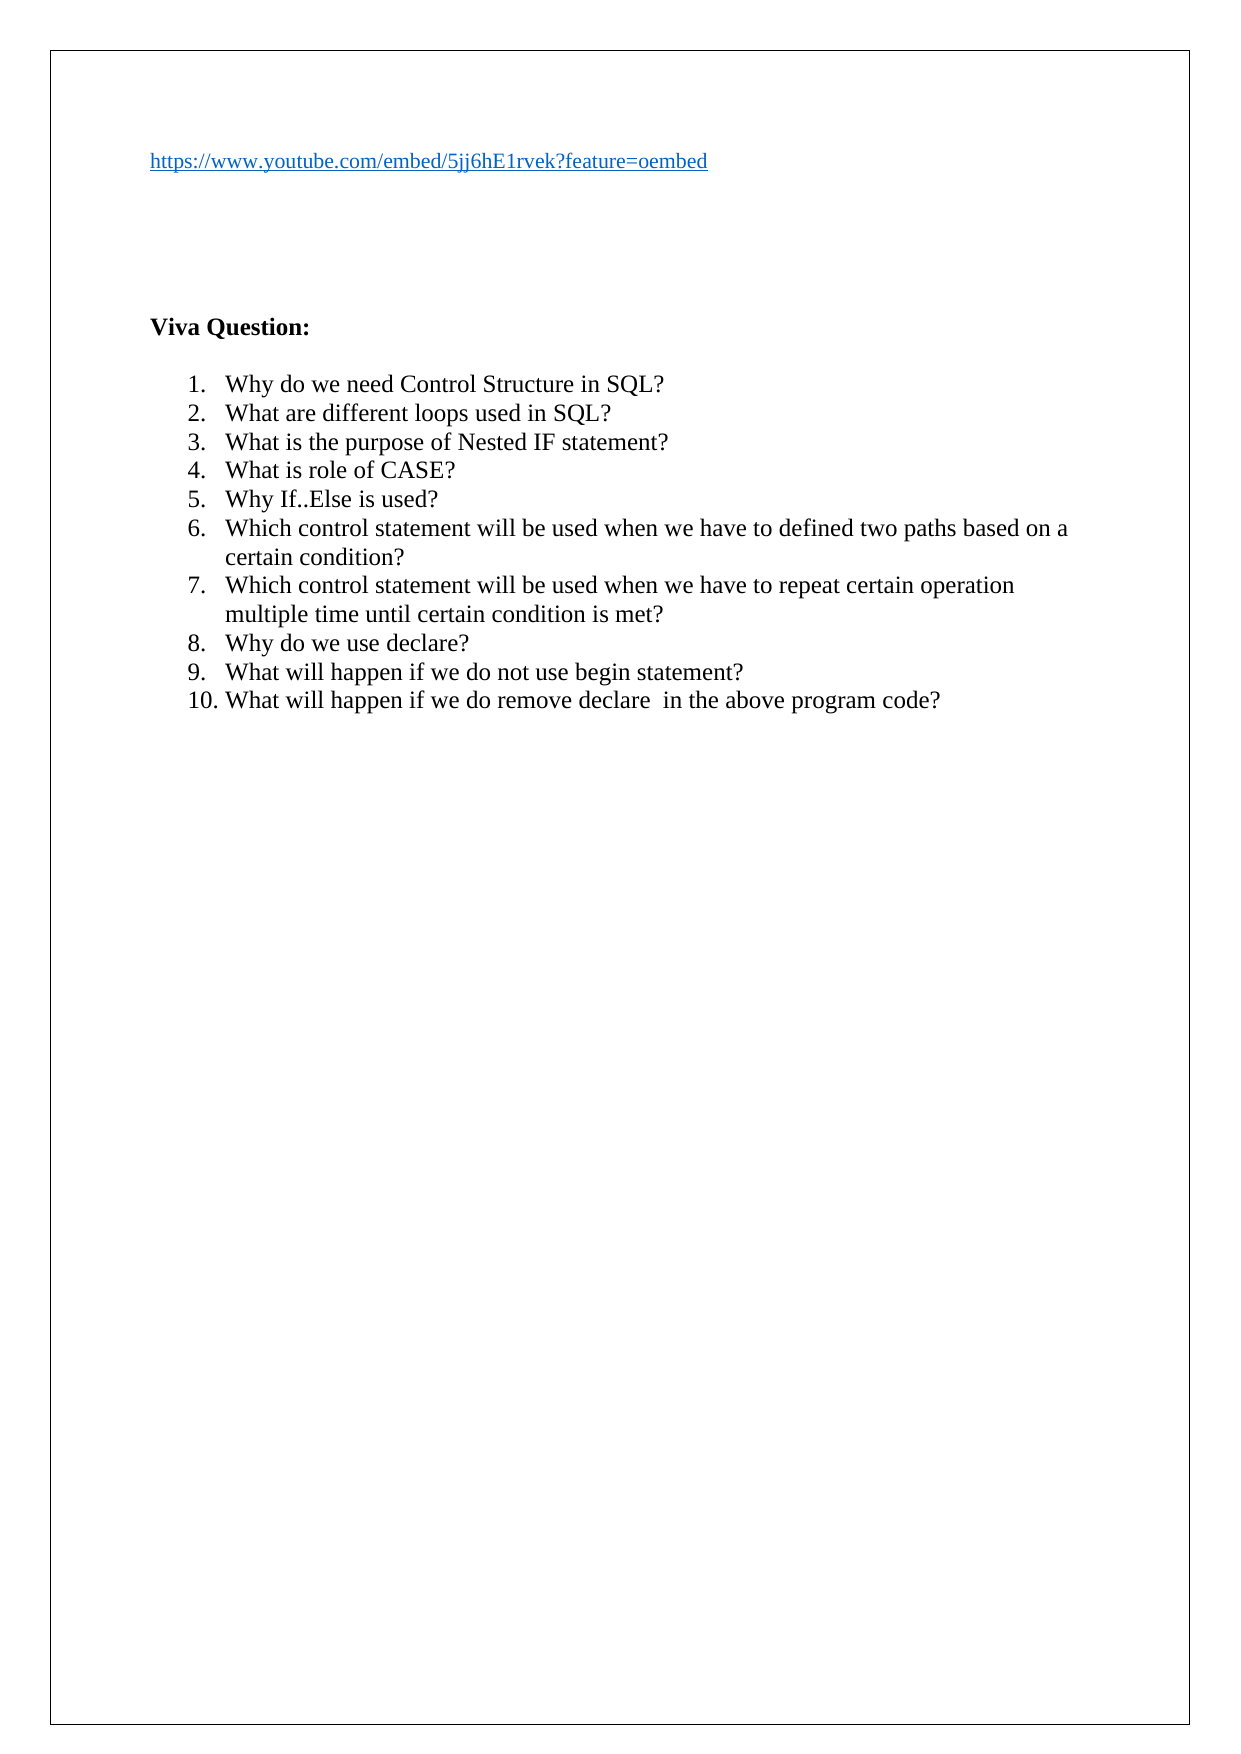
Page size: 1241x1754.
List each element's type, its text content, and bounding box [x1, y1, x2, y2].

list Why do we need Control Structure in SQL? [187, 369, 1138, 398]
list Why If..Else is used? [187, 484, 1138, 513]
text https://www.youtube.com/embed/5jj6hE1rvek?feature=oembed [150, 148, 1138, 173]
list What are different loops used in SQL? [187, 398, 1138, 427]
list What will happen if we do remove declare in the above program code? [187, 685, 1138, 714]
list Which control statement will be used when we have to defined two paths based on a certain condition? [187, 513, 1068, 570]
list Which control statement will be used when we have to repeat certain operation multiple time until certain condition is met? [187, 570, 1015, 628]
list What is the purpose of Nested IF statement? [187, 427, 1138, 455]
list Why do we use declare? [187, 628, 1138, 657]
list What will happen if we do not use begin statement? [187, 657, 1138, 685]
subtitle Viva Question: [150, 312, 1138, 340]
list What is role of CASE? [187, 455, 1138, 484]
